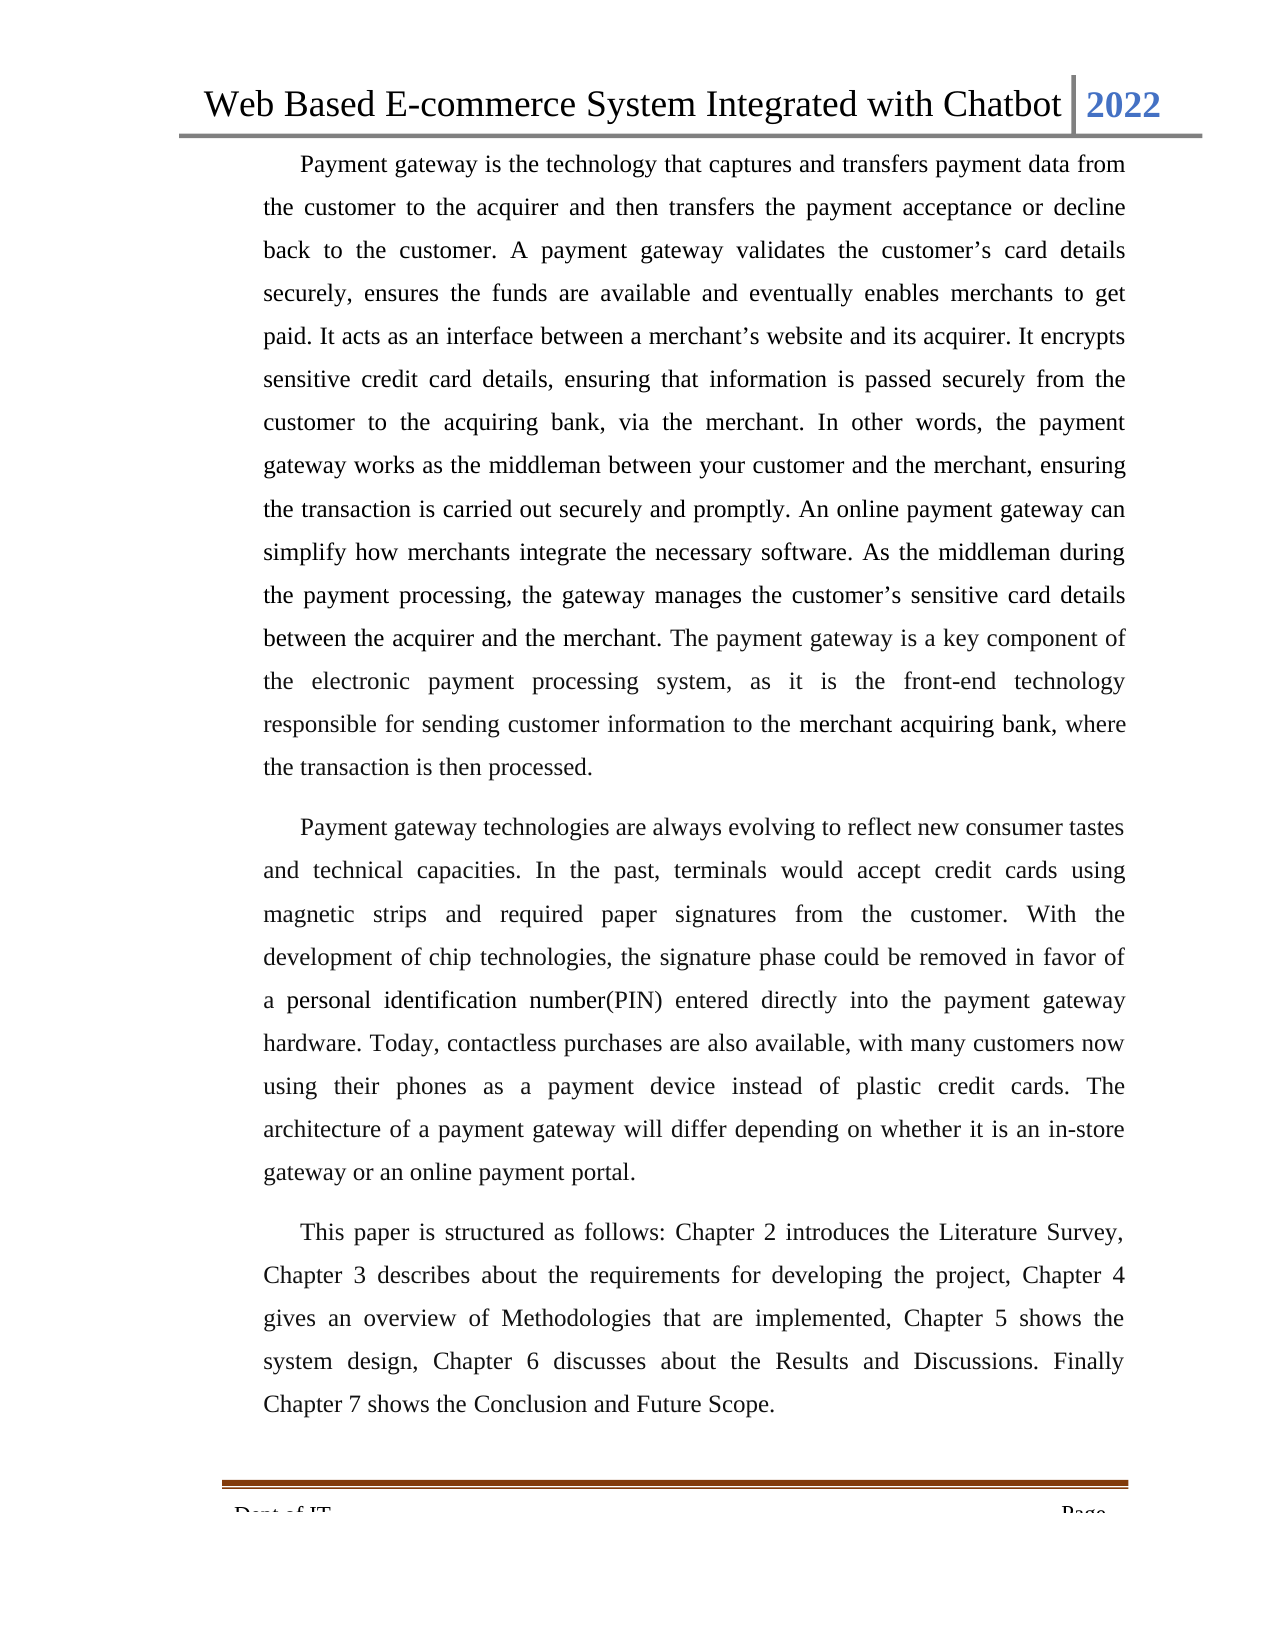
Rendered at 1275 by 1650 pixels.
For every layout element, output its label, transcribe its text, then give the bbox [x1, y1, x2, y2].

text Payment gateway is the technology that captures and transfers payment data from the customer to the acquirer and then transfers the payment acceptance or decline back to the customer. A payment gateway validates the customer’s card details securely, ensures the funds are available and eventually enables merchants to get paid. It acts as an interface between a merchant’s website and its acquirer. It encrypts sensitive credit card details, ensuring that information is passed securely from the customer to the acquiring bank, via the merchant. In other words, the payment gateway works as the middleman between your customer and the merchant, ensuring the transaction is carried out securely and promptly. An online payment gateway can simplify how merchants integrate the necessary software. As the middleman during the payment processing, the gateway manages the customer’s sensitive card details between the acquirer and the merchant. The payment gateway is a key component of the electronic payment processing system, as it is the front-end technology responsible for sending customer information to the merchant acquiring bank, where the transaction is then processed. [263, 149, 1126, 781]
text Payment gateway technologies are always evolving to reflect new consumer tastes and technical capacities. In the past, terminals would accept credit cards using magnetic strips and required paper signatures from the customer. With the development of chip technologies, the signature phase could be removed in favor of a personal identification number(PIN) entered directly into the payment gateway hardware. Today, contactless purchases are also available, with many customers now using their phones as a payment device instead of plastic credit cards. The architecture of a payment gateway will differ depending on whether it is an in-store gateway or an online payment portal. [263, 812, 1126, 1186]
text This paper is structured as follows: Chapter 2 introduces the Literature Survey, Chapter 3 describes about the requirements for developing the project, Chapter 4 gives an overview of Methodologies that are implemented, Chapter 5 shows the system design, Chapter 6 discusses about the Results and Discussions. Finally Chapter 7 shows the Conclusion and Future Scope. [263, 1217, 1125, 1418]
